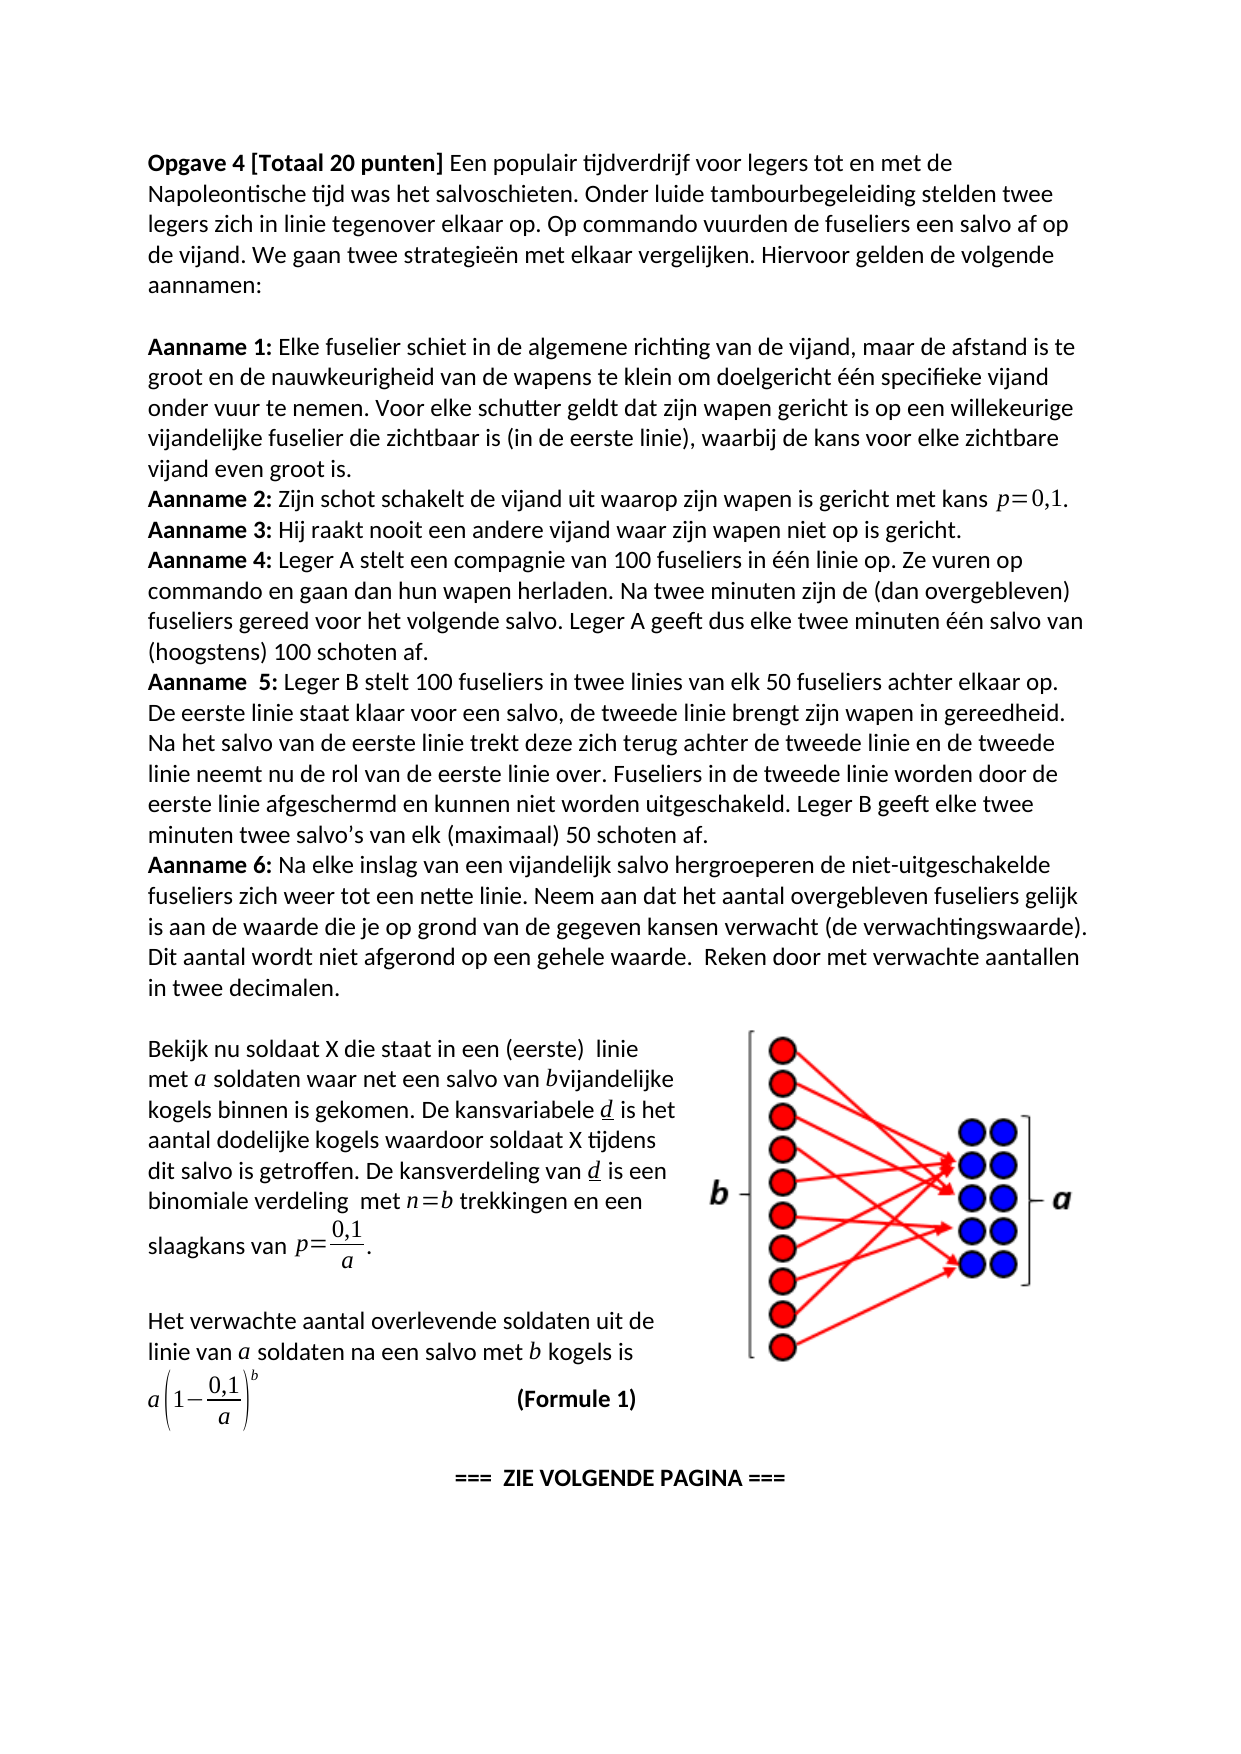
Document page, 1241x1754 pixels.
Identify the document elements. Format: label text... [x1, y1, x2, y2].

picture [697, 1015, 1093, 1379]
text Aanname 6: Na elke inslag van een vijandelijk salvo hergroeperen de niet-uitgeschakelde fuseliers zich weer tot een nette linie. Neem aan dat het aantal overgebleven fuseliers gelijk is aan de waarde die je op grond van de gegeven kansen verwacht (de verwachtingswaarde). Dit aantal wordt niet afgerond op een gehele waarde. Reken door met verwachte aantallen in twee decimalen. [148, 849, 1093, 1002]
text Aanname 4: Leger A stelt een compagnie van 100 fuseliers in één linie op. Ze vuren op commando en gaan dan hun wapen herladen. Na twee minuten zijn de (dan overgebleven) fuseliers gereed voor het volgende salvo. Leger A geeft dus elke twee minuten één salvo van (hoogstens) 100 schoten af. [148, 544, 1093, 666]
text Aanname 1: Elke fuselier schiet in de algemene richting van de vijand, maar de afstand is te groot en de nauwkeurigheid van de wapens te klein om doelgericht één specifieke vijand onder vuur te nemen. Voor elke schutter geldt dat zijn wapen gericht is op een willekeurige vijandelijke fuselier die zichtbaar is (in de eerste linie), waarbij de kans voor elke zichtbare vijand even groot is. [148, 331, 1093, 483]
text Bekijk nu soldaat X die staat in een (eerste) linie met soldaten waar net een salvo van vijandelijke kogels binnen is gekomen. De kansvariabele is het aantal dodelijke kogels waardoor soldaat X tijdens dit salvo is getroffen. De kansverdeling van is een binomiale verdeling met trekkingen en een slaagkans van . [148, 1033, 697, 1275]
text Aanname 5: Leger B stelt 100 fuseliers in twee linies van elk 50 fuseliers achter elkaar op. De eerste linie staat klaar voor een salvo, de tweede linie brengt zijn wapen in gereedheid. Na het salvo van de eerste linie trekt deze zich terug achter de tweede linie en de tweede linie neemt nu de rol van de eerste linie over. Fuseliers in de tweede linie worden door de eerste linie afgeschermd en kunnen niet worden uitgeschakeld. Leger B geeft elke twee minuten twee salvo’s van elk (maximaal) 50 schoten af. [148, 666, 1093, 849]
text Het verwachte aantal overlevende soldaten uit de linie van soldaten na een salvo met kogels is (Formule 1) [148, 1305, 1093, 1432]
text Aanname 3: Hij raakt nooit een andere vijand waar zijn wapen niet op is gericht. [148, 514, 1093, 544]
text === ZIE VOLGENDE PAGINA === [148, 1462, 1093, 1493]
text Opgave 4 [Totaal 20 punten] Een populair tijdverdrijf voor legers tot en met de Napoleontische tijd was het salvoschieten. Onder luide tambourbegeleiding stelden twee legers zich in linie tegenover elkaar op. Op commando vuurden de fuseliers een salvo af op de vijand. We gaan twee strategieën met elkaar vergelijken. Hiervoor gelden de volgende aannamen: [148, 148, 1093, 300]
text Aanname 2: Zijn schot schakelt de vijand uit waarop zijn wapen is gericht met kans . [148, 483, 1093, 514]
